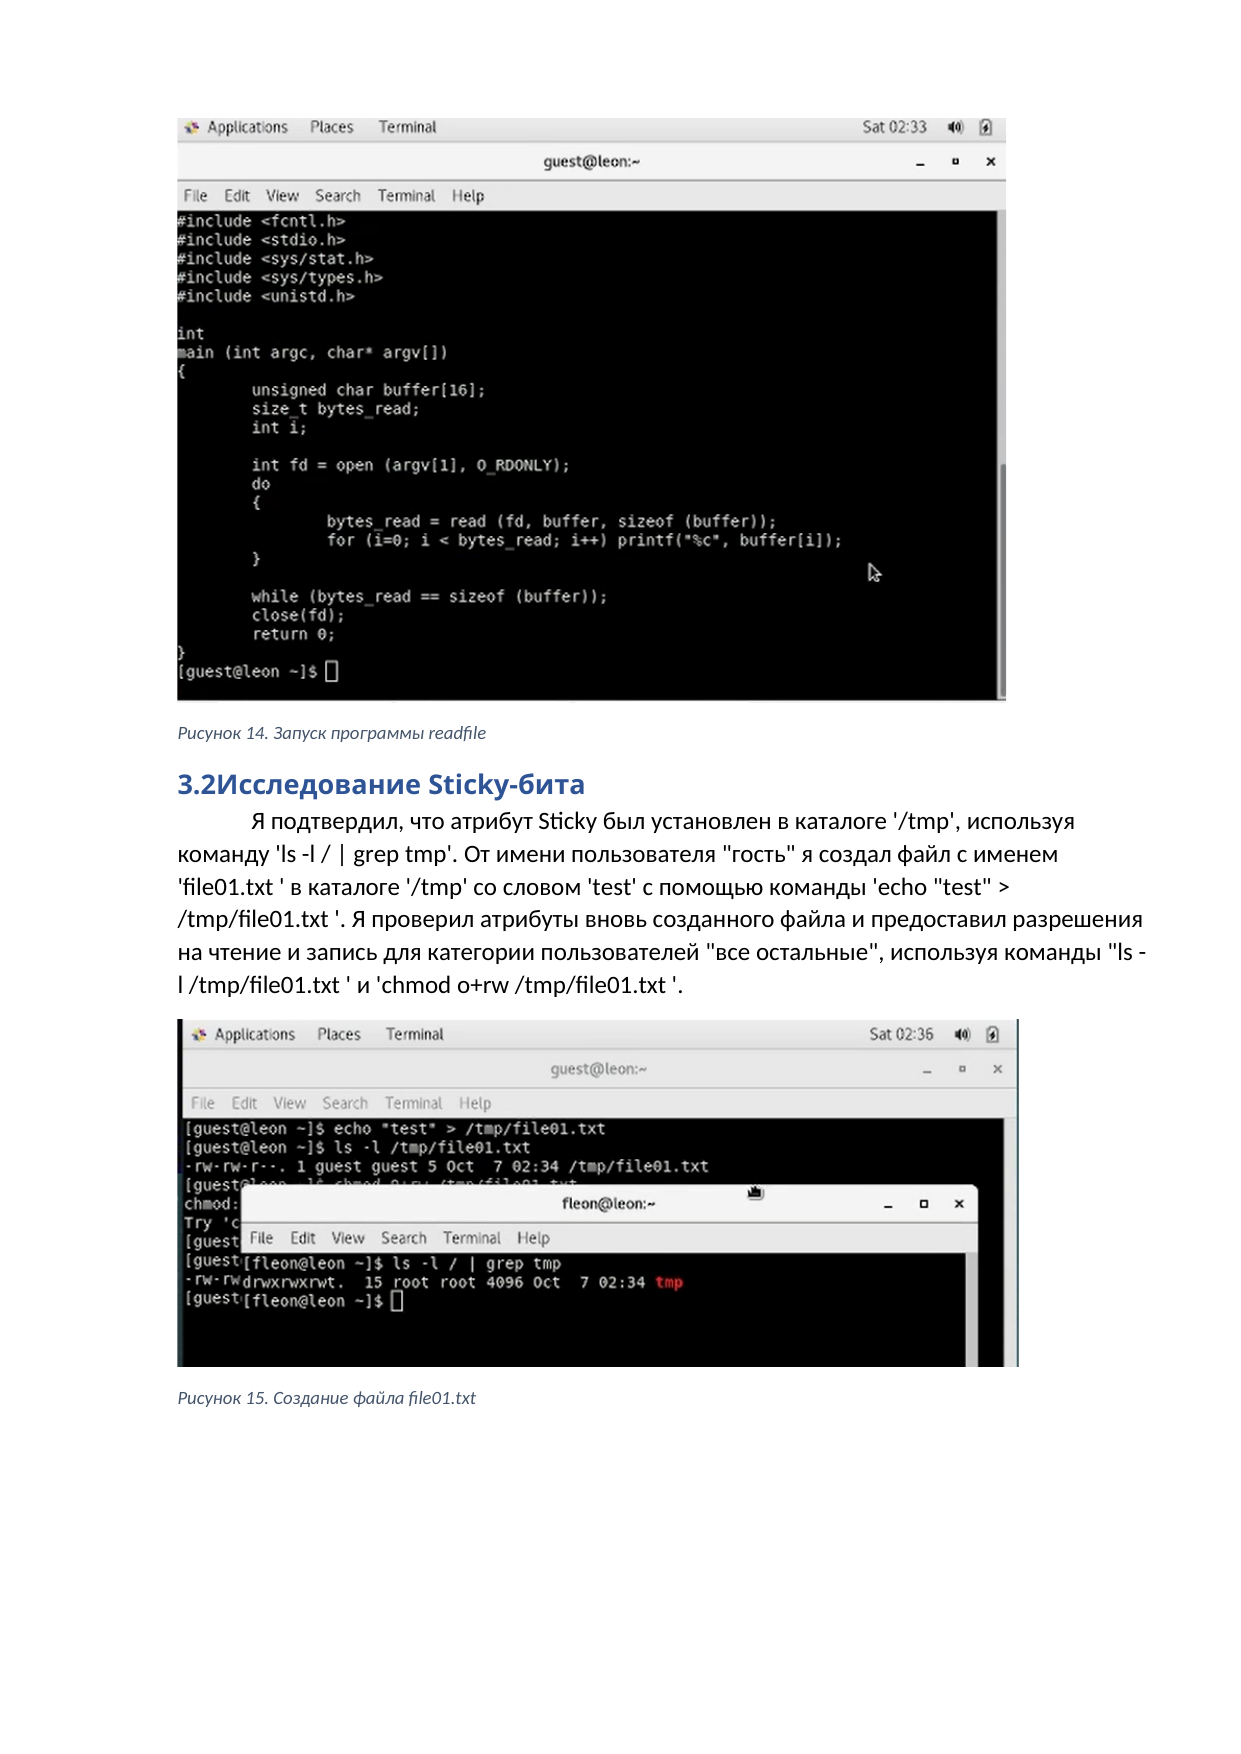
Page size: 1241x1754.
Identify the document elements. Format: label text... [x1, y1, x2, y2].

picture [177, 1019, 1019, 1367]
picture [177, 118, 1007, 703]
text Я подтвердил, что атрибут Sticky был установлен в каталоге '/tmp', используя команду 'ls -l / | grep tmp'. От имени пользователя "гость" я создал файл с именем 'file01.txt ' в каталоге '/tmp' со словом 'test' с помощью команды 'echo "test" > /tmp/file01.txt '. Я проверил атрибуты вновь созданного файла и предоставил разрешения на чтение и запись для категории пользователей "все остальные", используя команды "ls -l /tmp/file01.txt ' и 'chmod o+rw /tmp/file01.txt '. [177, 805, 1152, 1000]
subtitle 3.2Исследование Sticky-бита [177, 765, 1152, 802]
